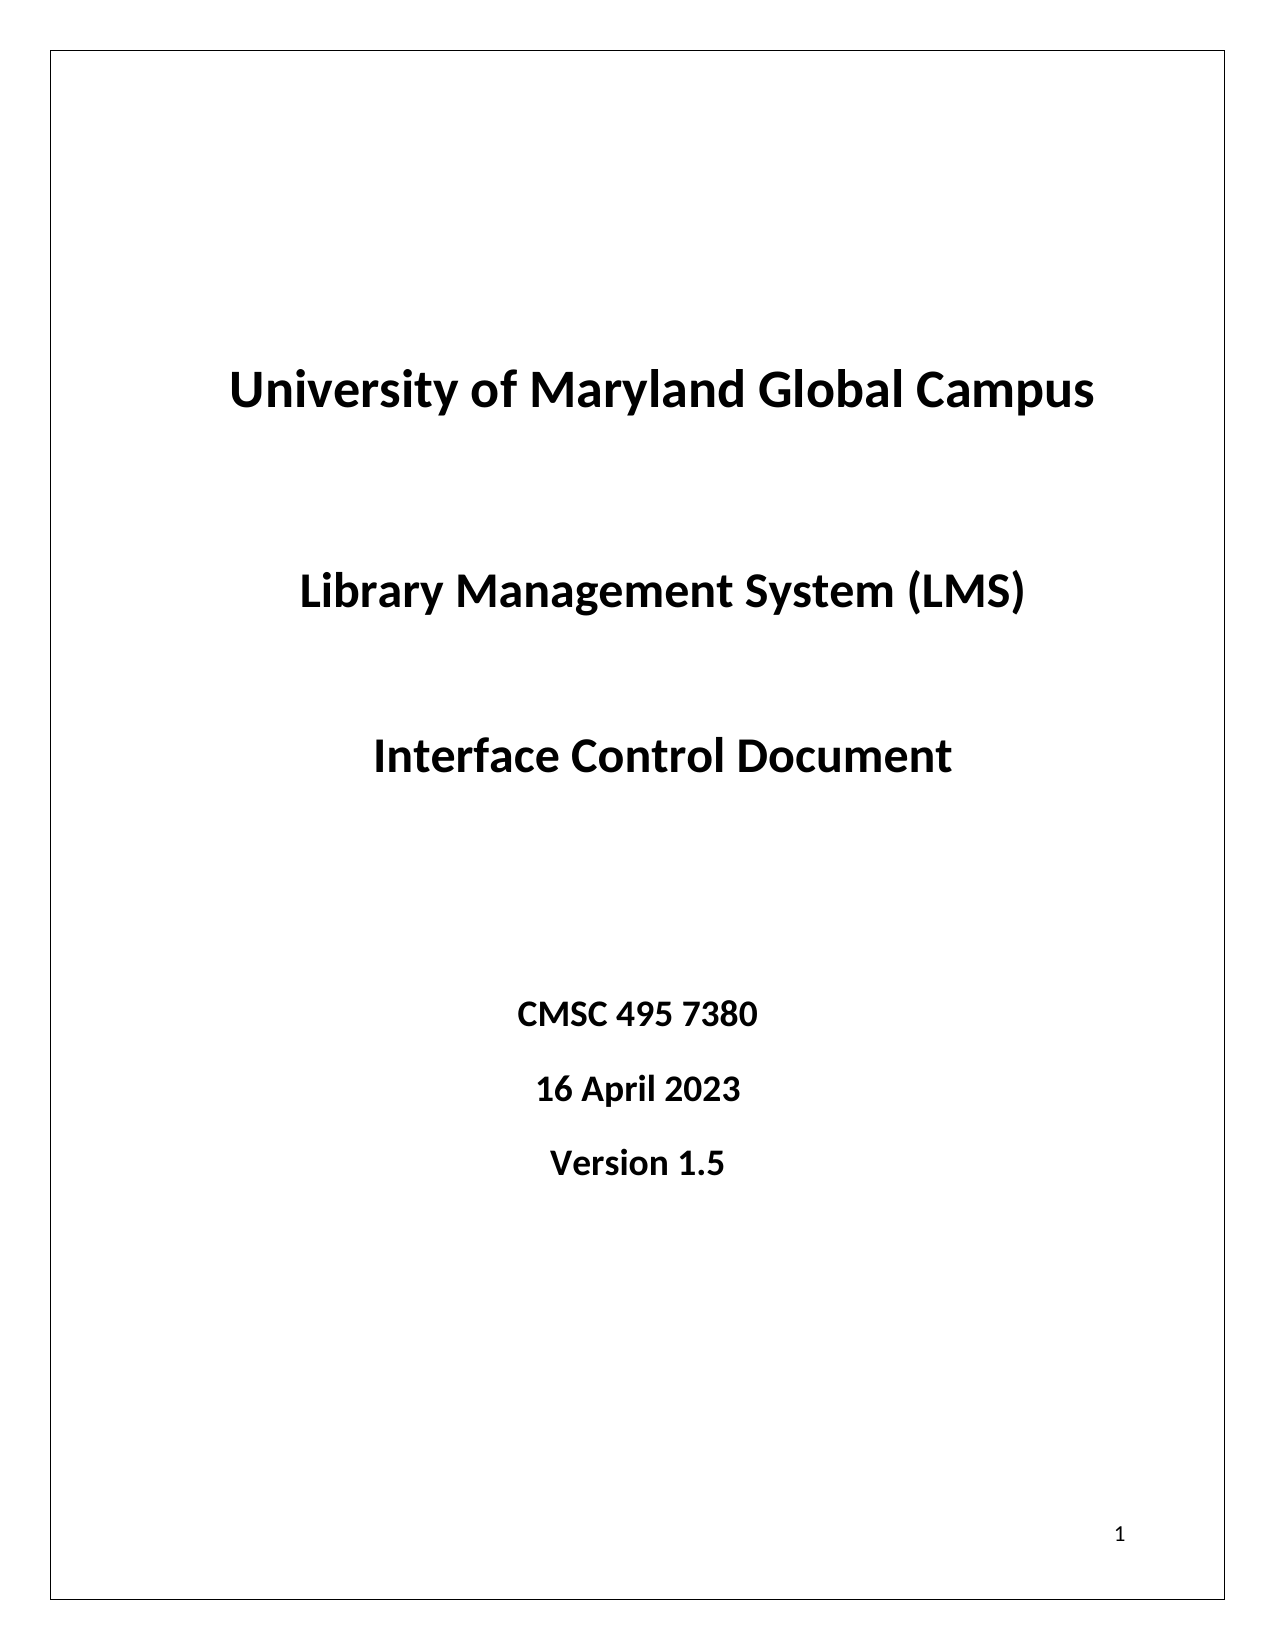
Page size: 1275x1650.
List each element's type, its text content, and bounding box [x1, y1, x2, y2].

text Version 1.5 [150, 1139, 1125, 1185]
text CMSC 495 7380 [150, 990, 1125, 1036]
text 16 April 2023 [150, 1065, 1125, 1111]
text University of Maryland Global Campus [201, 355, 1125, 421]
text Interface Control Document [201, 723, 1125, 784]
text Library Management System (LMS) [201, 558, 1125, 619]
